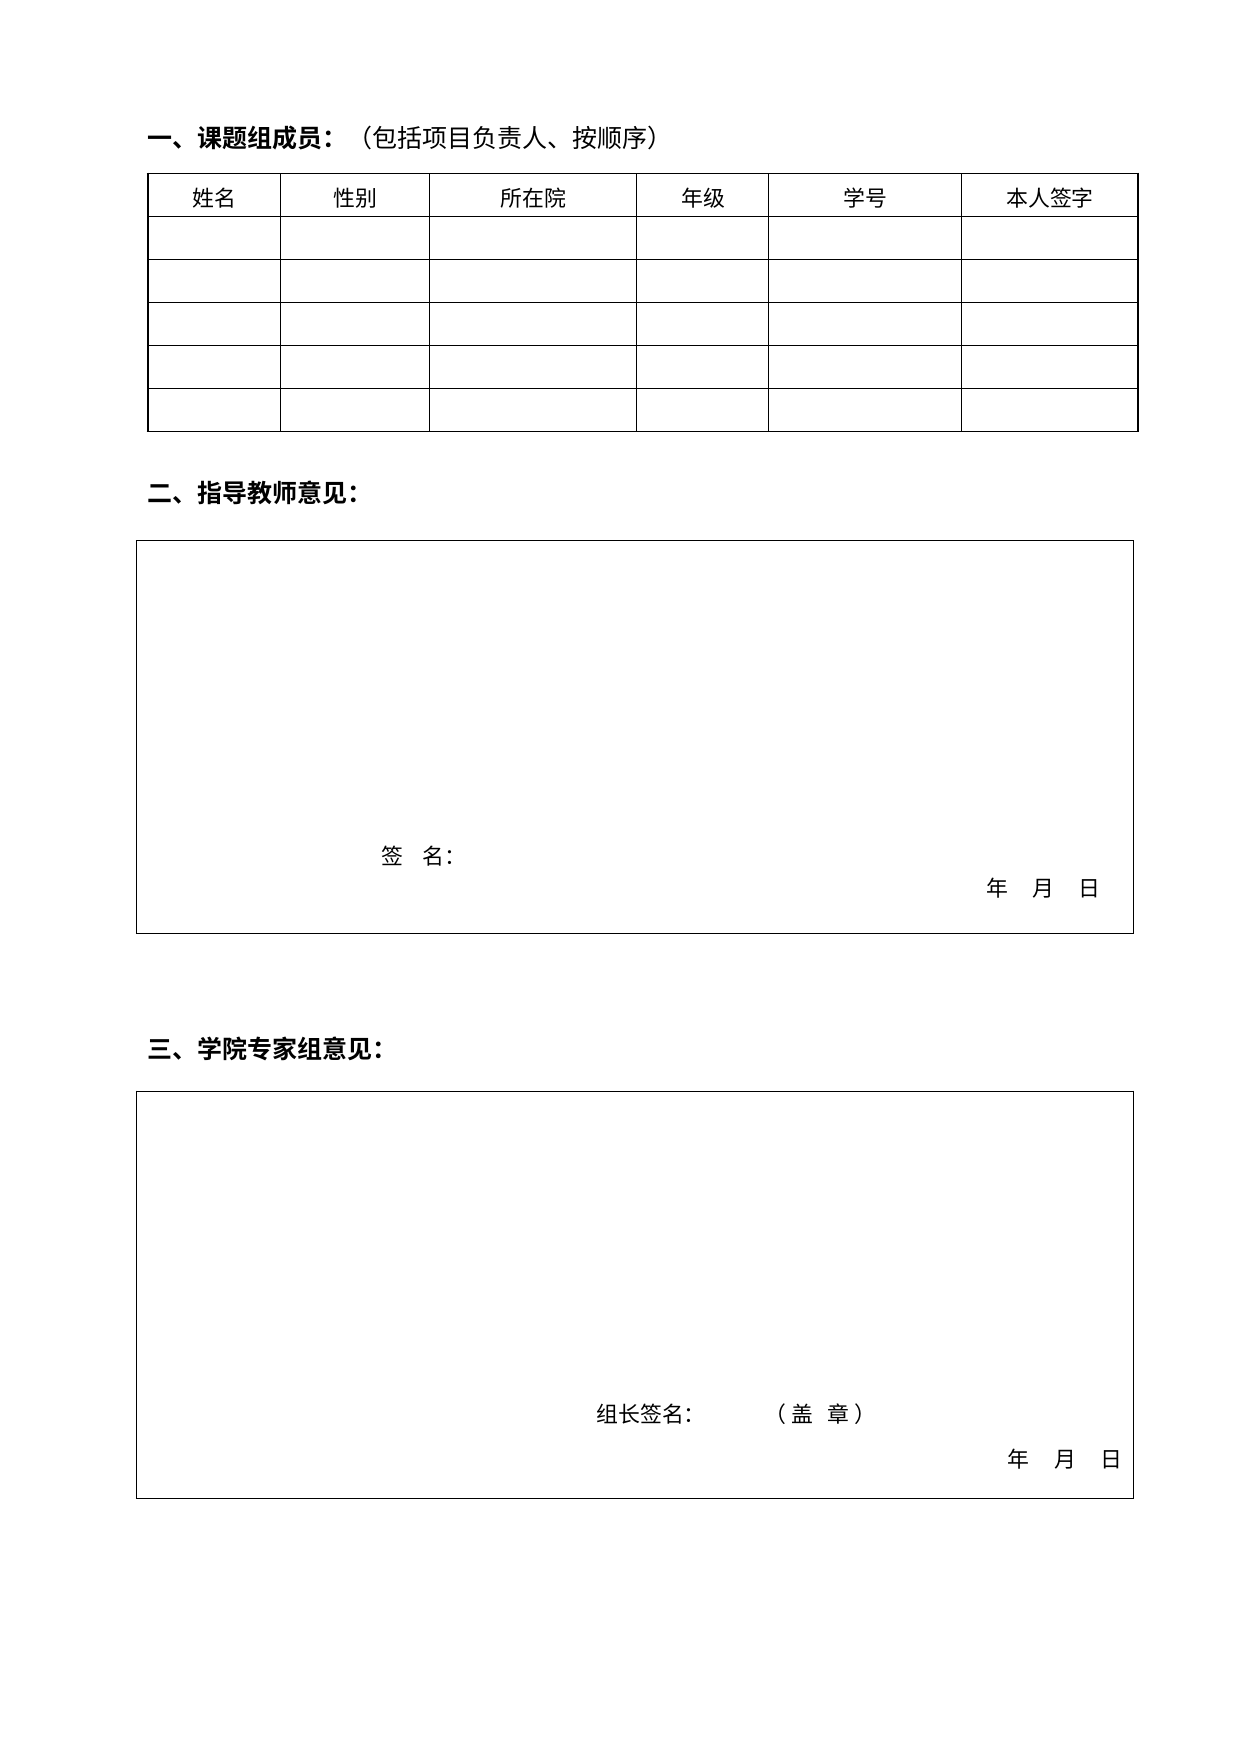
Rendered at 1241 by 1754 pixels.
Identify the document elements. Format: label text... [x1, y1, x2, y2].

table_cell [637, 389, 768, 431]
table_cell [637, 260, 768, 302]
table_header 所在院 [430, 174, 636, 216]
text 一、课题组成员：（包括项目负责人、按顺序） [148, 118, 1122, 154]
text 二、指导教师意见： [148, 474, 1122, 510]
table_cell [769, 217, 961, 258]
table_cell [430, 260, 636, 302]
table_cell [637, 303, 768, 344]
table_header 性别 [281, 174, 429, 216]
table_header 年级 [637, 174, 768, 216]
table_cell [769, 260, 961, 302]
table_header 学号 [769, 174, 961, 216]
table_cell [149, 389, 280, 431]
table_cell [962, 217, 1137, 258]
table_cell [281, 389, 429, 431]
table_cell [962, 346, 1137, 388]
table_cell [430, 217, 636, 258]
table_cell [430, 346, 636, 388]
table_cell [637, 217, 768, 258]
table_cell [962, 389, 1137, 431]
table_header 签 名： 年 月 日 [137, 541, 1133, 933]
table_cell [149, 303, 280, 344]
table_cell [281, 217, 429, 258]
table_cell [769, 303, 961, 344]
table_cell [281, 346, 429, 388]
table_cell [769, 346, 961, 388]
table_cell [149, 260, 280, 302]
table_cell [962, 260, 1137, 302]
table_cell [281, 260, 429, 302]
table_cell [962, 303, 1137, 344]
table_header 姓名 [149, 174, 280, 216]
table_cell [149, 217, 280, 258]
table_cell [430, 303, 636, 344]
table_cell [281, 303, 429, 344]
table_cell [149, 346, 280, 388]
table_cell [637, 346, 768, 388]
table_cell [769, 389, 961, 431]
table_header 组长签名： （ 盖 章 ） 年 月 日 [137, 1092, 1133, 1497]
table_header 本人签字 [962, 174, 1137, 216]
text 三、学院专家组意见： [148, 1029, 1122, 1065]
table_cell [430, 389, 636, 431]
